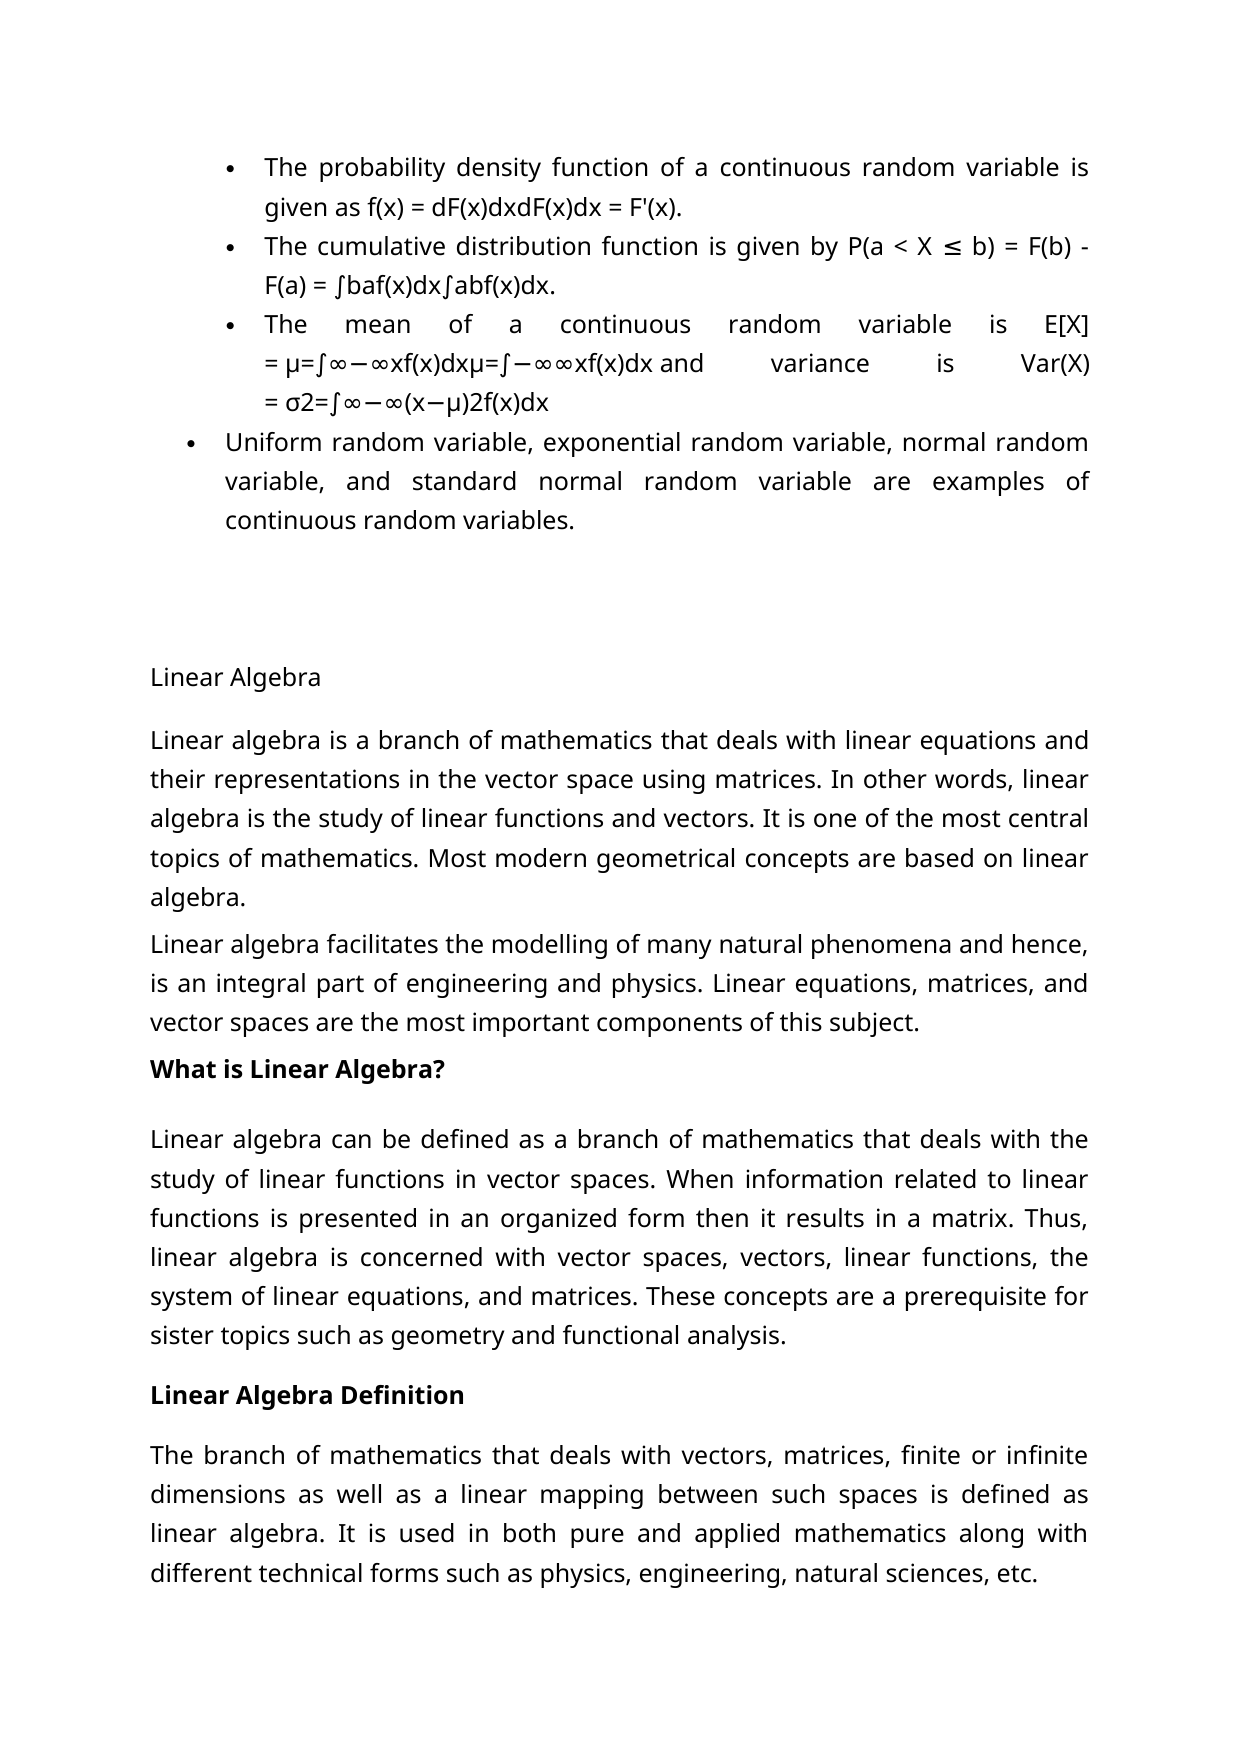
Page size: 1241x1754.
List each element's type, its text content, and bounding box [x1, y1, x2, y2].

list The cumulative distribution function is given by P(a < X ≤ b) = F(b) - F(a) = ∫baf(x)dx∫abf(x)dx. [227, 228, 1090, 302]
list The mean of a continuous random variable is E[X] = μ=∫∞−∞xf(x)dxμ=∫−∞∞xf(x)dx and variance is Var(X) = σ2=∫∞−∞(x−μ)2f(x)dx [227, 307, 1090, 419]
text Linear algebra is a branch of mathematics that deals with linear equations and their representations in the vector space using matrices. In other words, linear algebra is the study of linear functions and vectors. It is one of the most central topics of mathematics. Most modern geometrical concepts are based on linear algebra. [150, 723, 1090, 913]
subtitle Linear Algebra Definition [150, 1378, 1090, 1412]
subtitle What is Linear Algebra? [150, 1052, 1090, 1086]
text Linear algebra facilitates the modelling of many natural phenomena and hence, is an integral part of engineering and physics. Linear equations, matrices, and vector spaces are the most important components of this subject. [150, 926, 1090, 1039]
text Linear algebra can be defined as a branch of mathematics that deals with the study of linear functions in vector spaces. When information related to linear functions is presented in an organized form then it results in a matrix. Thus, linear algebra is concerned with vector spaces, vectors, linear functions, the system of linear equations, and matrices. These concepts are a prerequisite for sister topics such as geometry and functional analysis. [150, 1122, 1090, 1352]
list The probability density function of a continuous random variable is given as f(x) = dF(x)dxdF(x)dx = F'(x). [227, 150, 1090, 223]
subtitle Linear Algebra [150, 660, 1090, 694]
list Uniform random variable, exponential random variable, normal random variable, and standard normal random variable are examples of continuous random variables. [187, 424, 1090, 537]
text The branch of mathematics that deals with vectors, matrices, finite or infinite dimensions as well as a linear mapping between such spaces is defined as linear algebra. It is used in both pure and applied mathematics along with different technical forms such as physics, engineering, natural sciences, etc. [150, 1438, 1090, 1589]
